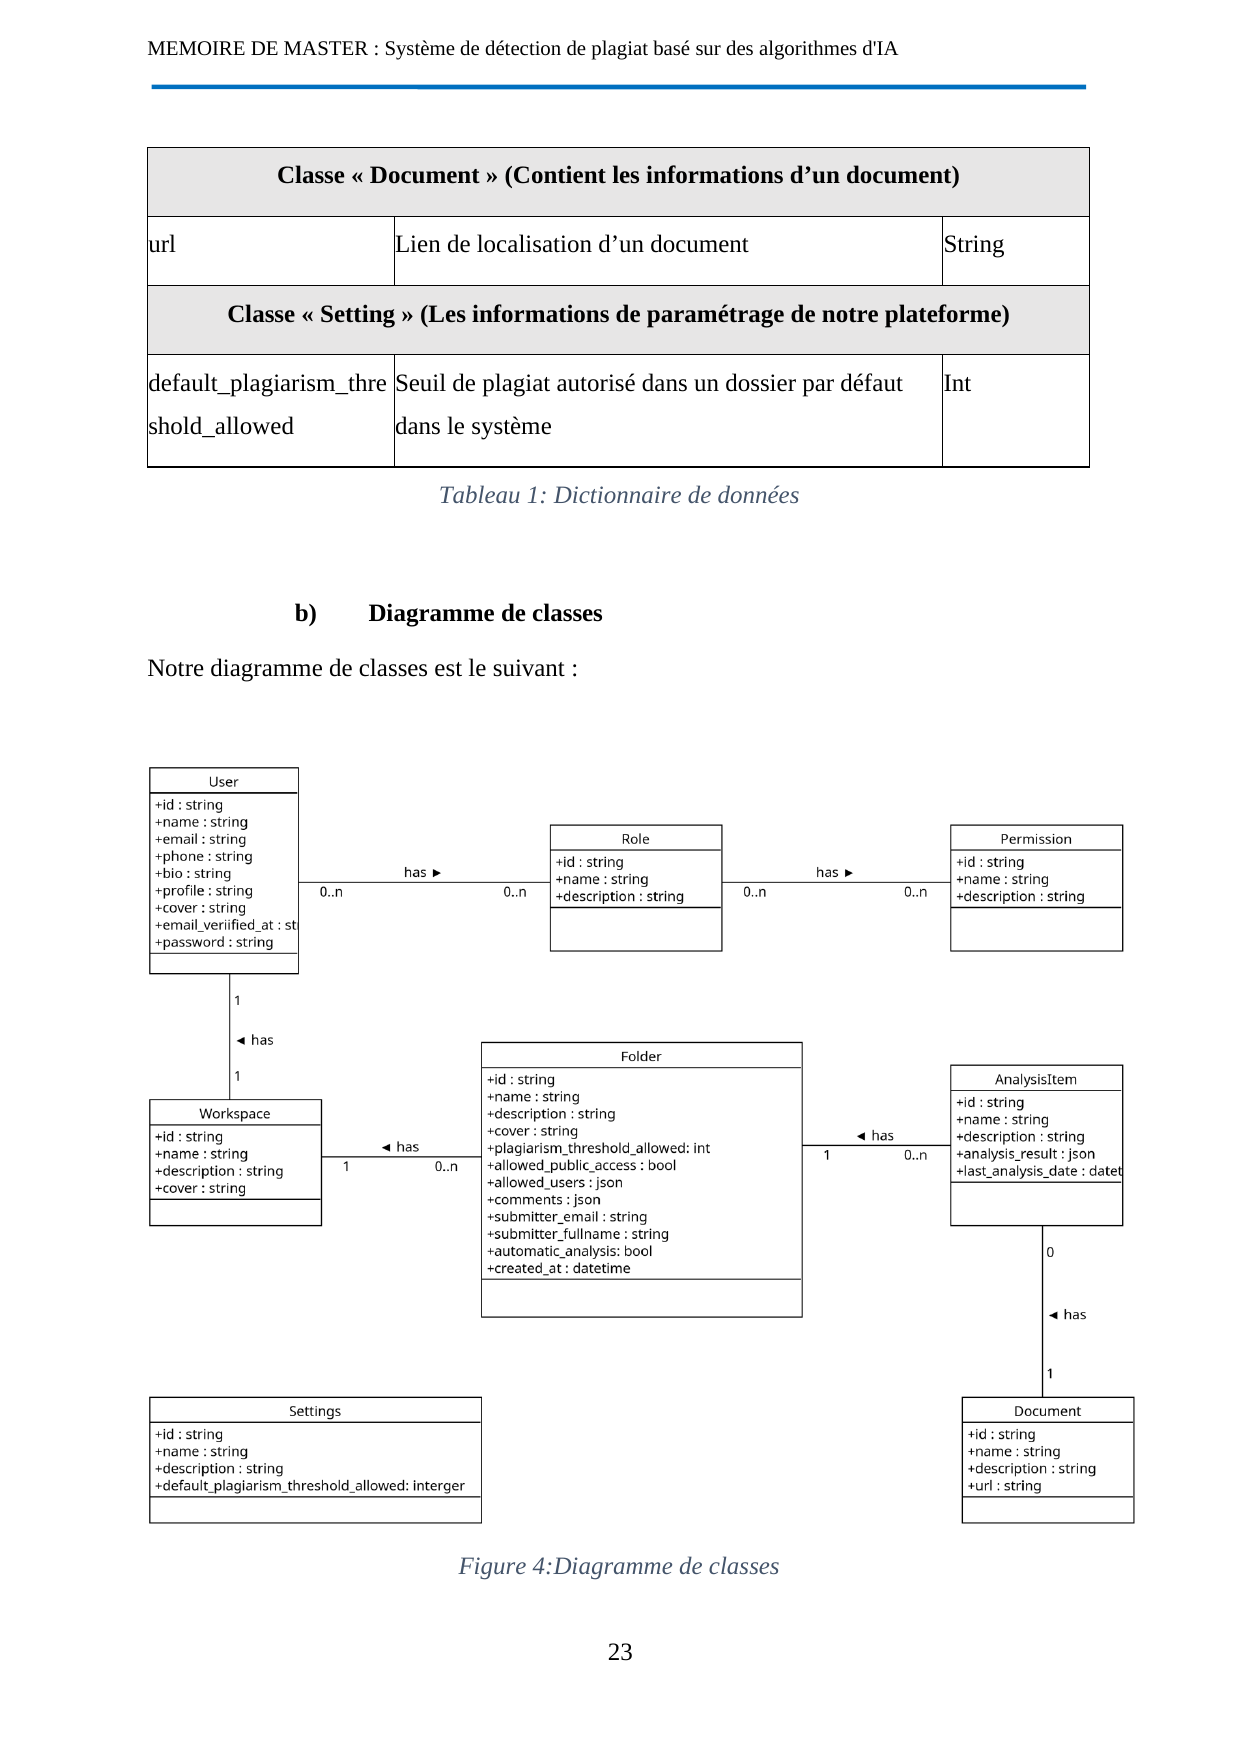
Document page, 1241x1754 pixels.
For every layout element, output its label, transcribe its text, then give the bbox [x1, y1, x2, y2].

picture [147, 764, 1136, 1525]
table_cell Classe « Setting » (Les informations de paramétrage de notre plateforme) [148, 286, 1089, 354]
table_cell default_plagiarism_threshold_allowed [148, 355, 394, 466]
table_cell Classe « Document » (Contient les informations d’un document) [148, 148, 1089, 216]
text Tableau 1: Dictionnaire de données [147, 480, 1093, 509]
text Notre diagramme de classes est le suivant : [147, 653, 1093, 682]
table_cell Lien de localisation d’un document [395, 217, 942, 285]
table_cell Int [943, 355, 1089, 466]
text Figure 4:Diagramme de classes [147, 1551, 1093, 1580]
table_cell Seuil de plagiat autorisé dans un dossier par défaut dans le système [395, 355, 942, 466]
table_cell url [148, 217, 394, 285]
subtitle Diagramme de classes [294, 598, 1093, 626]
table_cell String [943, 217, 1089, 285]
